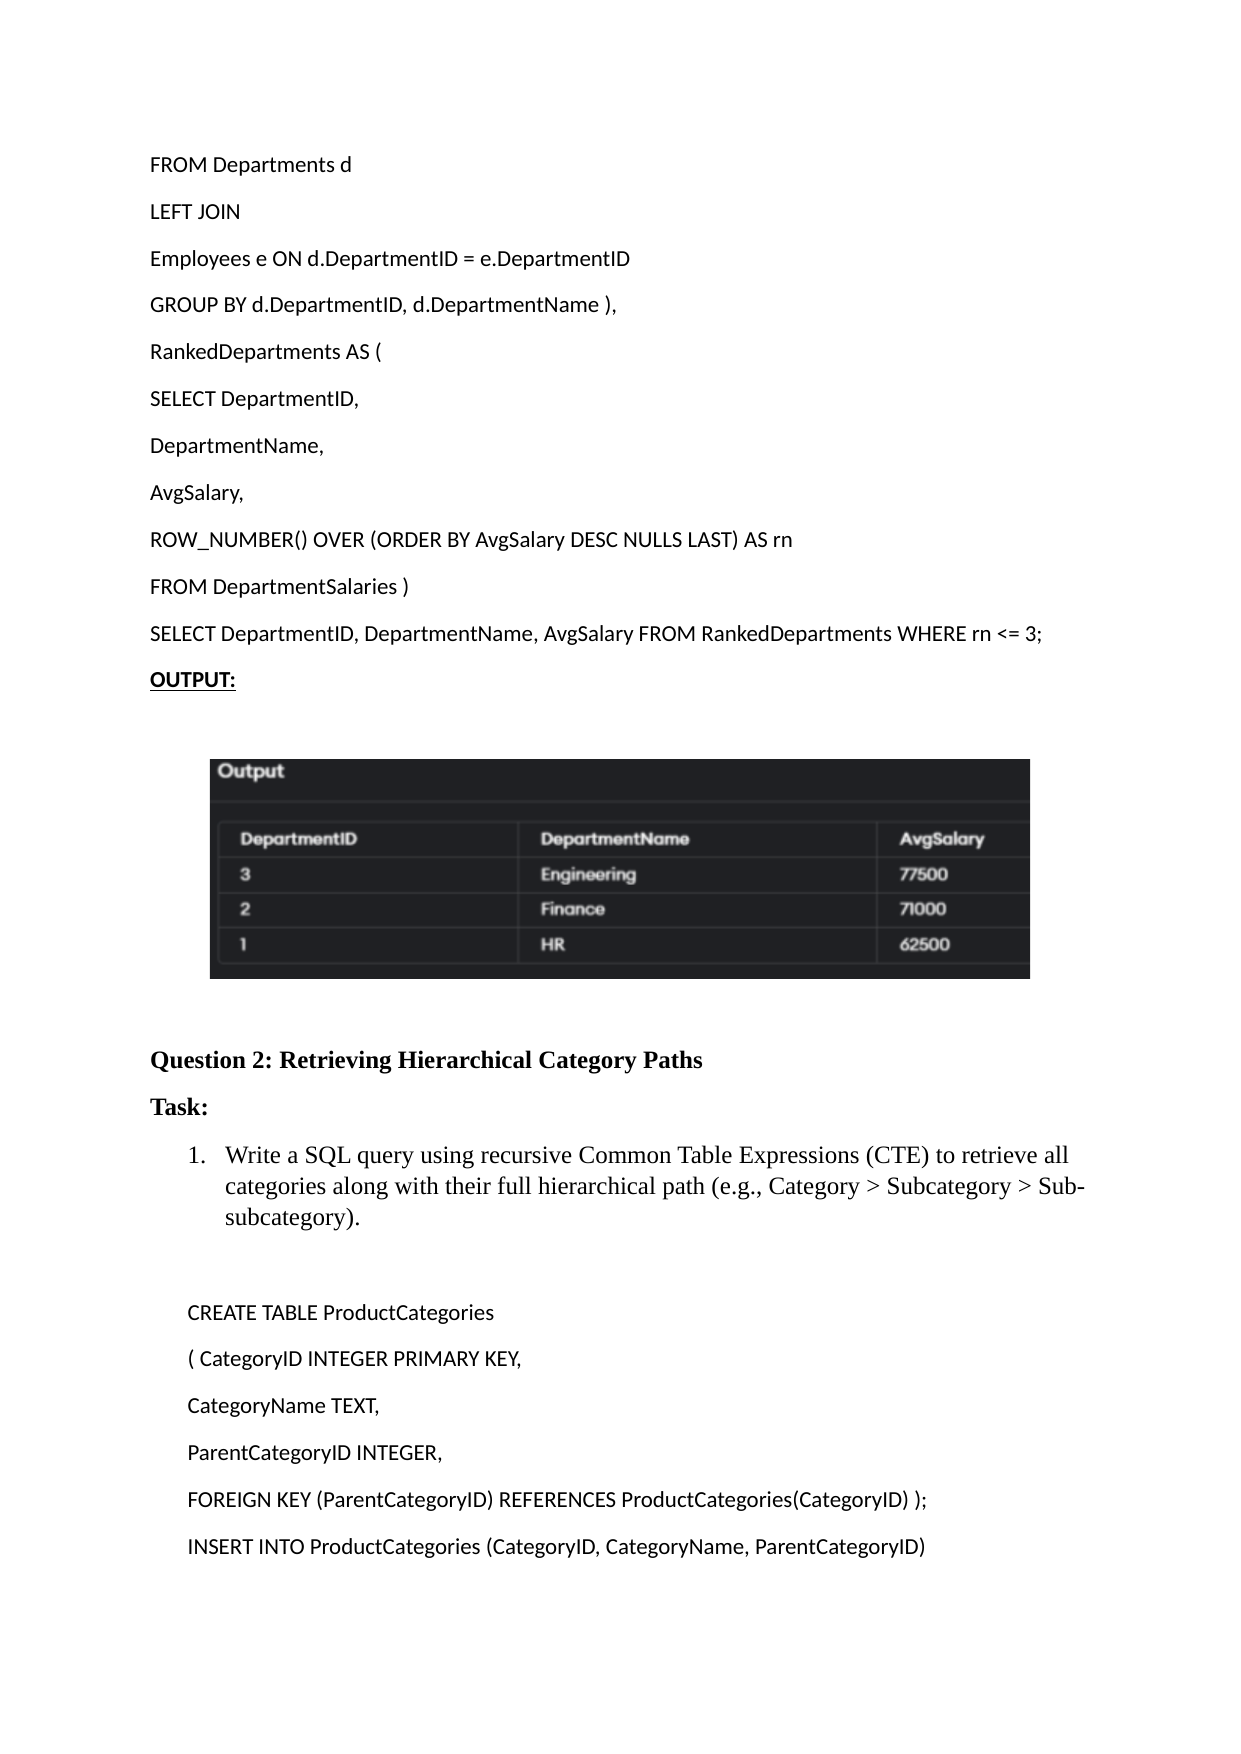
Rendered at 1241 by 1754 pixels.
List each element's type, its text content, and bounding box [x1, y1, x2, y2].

text DepartmentName, [150, 431, 1090, 459]
text FROM DepartmentSalaries ) [150, 572, 1090, 600]
text RankedDepartments AS ( [150, 337, 1090, 366]
list Write a SQL query using recursive Common Table Expressions (CTE) to retrieve all categories along with their full hierarchical path (e.g., Category > Subcategory > Sub-subcategory). [187, 1140, 1090, 1231]
text GROUP BY d.DepartmentID, d.DepartmentName ), [150, 291, 1090, 319]
text CategoryName TEXT, [187, 1391, 1090, 1419]
text FROM Departments d [150, 150, 1090, 178]
picture [209, 759, 1031, 979]
text SELECT DepartmentID, DepartmentName, AvgSalary FROM RankedDepartments WHERE rn <= 3; [150, 619, 1090, 647]
text ( CategoryID INTEGER PRIMARY KEY, [187, 1344, 1090, 1372]
text AvgSalary, [150, 478, 1090, 506]
text FOREIGN KEY (ParentCategoryID) REFERENCES ProductCategories(CategoryID) ); [187, 1485, 1090, 1513]
text ParentCategoryID INTEGER, [187, 1438, 1090, 1466]
text LEFT JOIN [150, 197, 1090, 225]
text SELECT DepartmentID, [150, 384, 1090, 412]
text Question 2: Retrieving Hierarchical Category Paths [150, 1045, 1090, 1073]
text Task: [150, 1092, 1090, 1121]
text INSERT INTO ProductCategories (CategoryID, CategoryName, ParentCategoryID) [187, 1532, 1090, 1560]
text Employees e ON d.DepartmentID = e.DepartmentID [150, 244, 1090, 272]
text OUTPUT: [150, 666, 1090, 694]
text CREATE TABLE ProductCategories [187, 1298, 1090, 1326]
text ROW_NUMBER() OVER (ORDER BY AvgSalary DESC NULLS LAST) AS rn [150, 525, 1090, 553]
